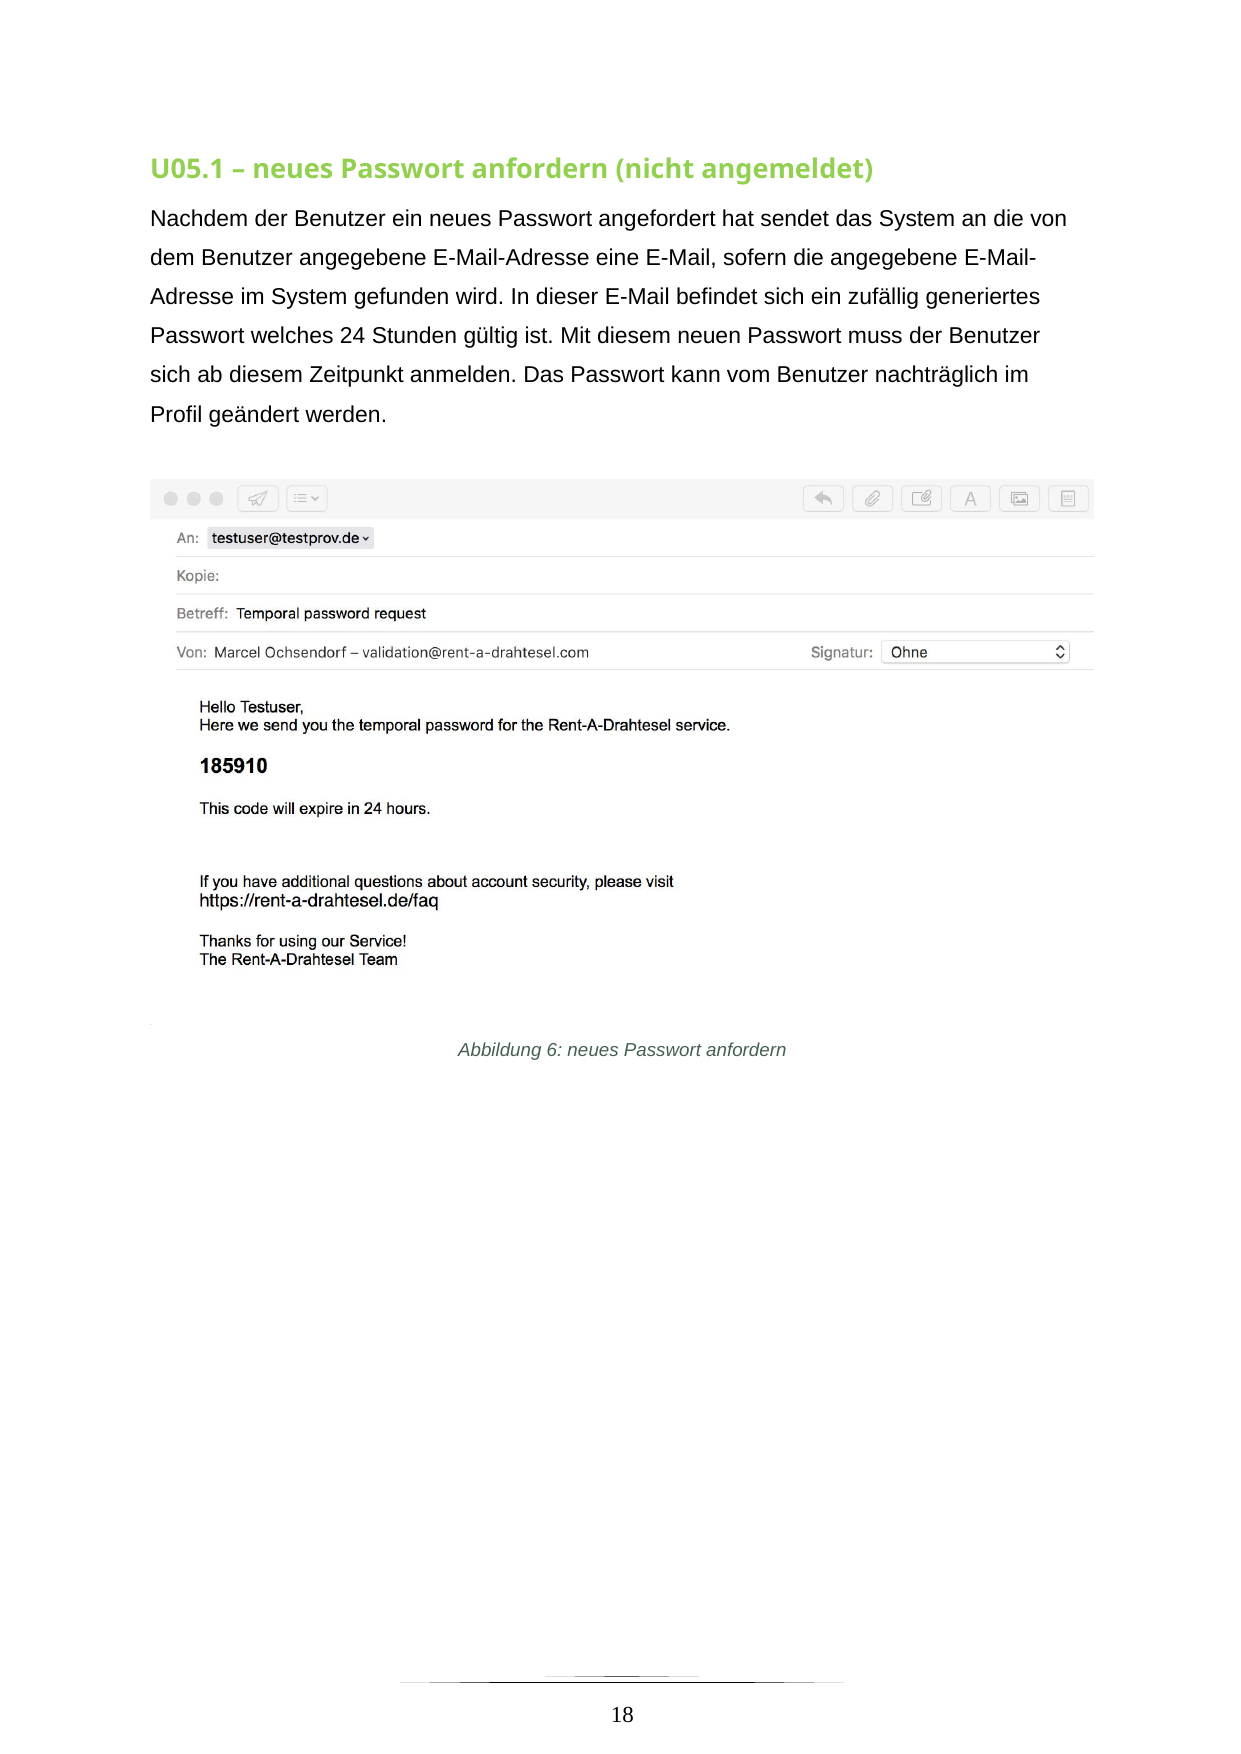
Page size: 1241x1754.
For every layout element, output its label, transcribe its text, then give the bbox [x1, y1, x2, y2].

text Abbildung 6: neues Passwort anfordern [150, 1038, 1094, 1060]
text Nachdem der Benutzer ein neues Passwort angefordert hat sendet das System an die von dem Benutzer angegebene E-Mail-Adresse eine E-Mail, sofern die angegebene E-Mail-Adresse im System gefunden wird. In dieser E-Mail befindet sich ein zufällig generiertes Passwort welches 24 Stunden gültig ist. Mit diesem neuen Passwort muss der Benutzer sich ab diesem Zeitpunkt anmelden. Das Passwort kann vom Benutzer nachträglich im Profil geändert werden. [150, 205, 1086, 427]
text U05.1 – neues Passwort anfordern (nicht angemeldet) [150, 150, 1094, 187]
picture [150, 479, 1094, 1025]
